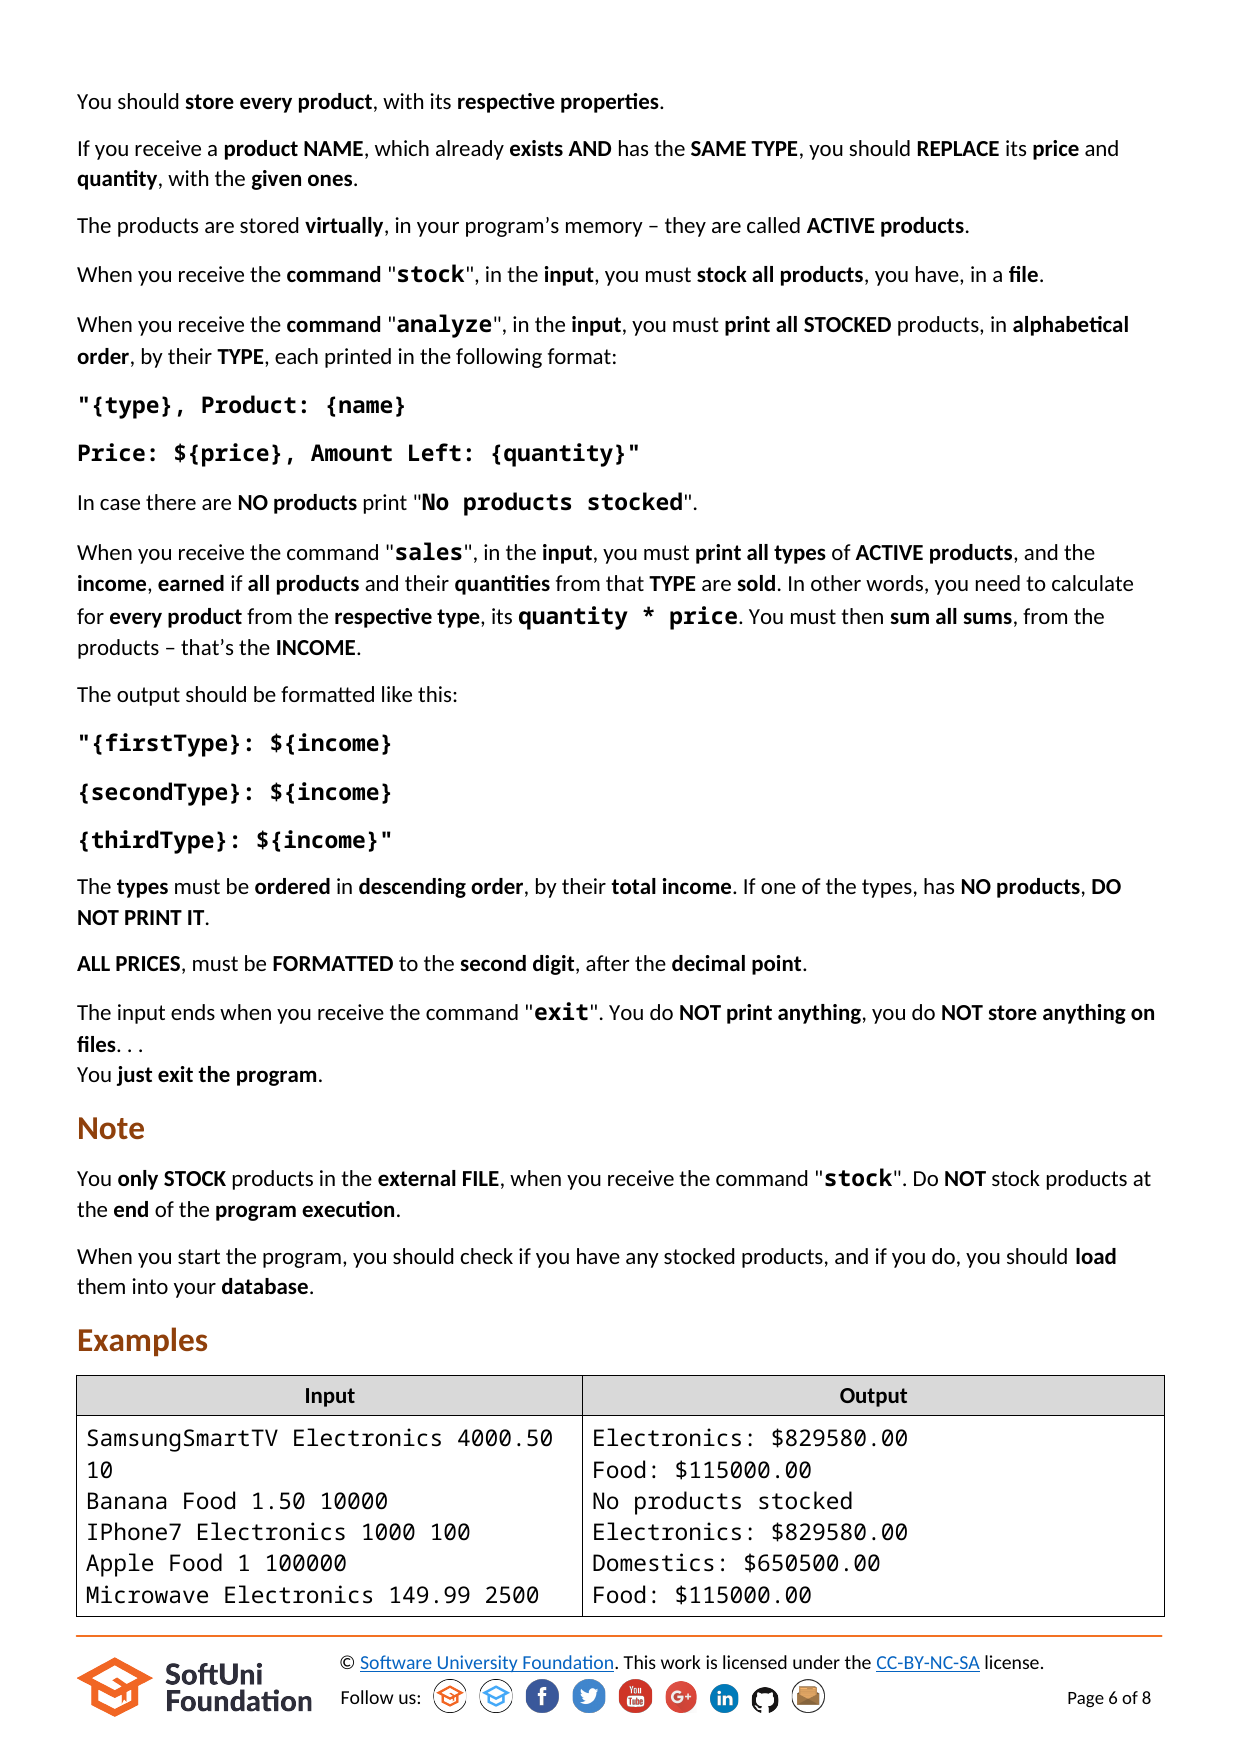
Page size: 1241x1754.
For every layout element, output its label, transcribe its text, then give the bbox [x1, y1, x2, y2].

subtitle Note [77, 1107, 1163, 1148]
picture [572, 1679, 606, 1713]
picture [479, 1679, 513, 1713]
picture [731, 1684, 739, 1692]
subtitle Examples [77, 1319, 1163, 1360]
text "{firstType}: ${income} [77, 727, 1163, 758]
picture [433, 1679, 467, 1713]
text When you receive the command "stock", in the input, you must stock all products, you have, in a file. [77, 258, 1163, 289]
picture [710, 1684, 718, 1692]
text Price: ${price}, Amount Left: {quantity}" [77, 437, 1163, 468]
picture [731, 1705, 739, 1713]
picture [618, 1679, 653, 1713]
text "{type}, Product: {name} [77, 389, 1163, 420]
text In case there are NO products print "No products stocked". [77, 486, 1163, 517]
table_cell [77, 1416, 582, 1616]
text You only STOCK products in the external FILE, when you receive the command "stock". Do NOT stock products at the end of the program execution. [77, 1162, 1163, 1223]
picture [751, 1687, 779, 1713]
text The types must be ordered in descending order, by their total income. If one of the types, has NO products, DO NOT PRINT IT. [77, 872, 1163, 931]
table_header Input [77, 1376, 582, 1415]
text If you receive a product NAME, which already exists AND has the SAME TYPE, you should REPLACE its price and quantity, with the given ones. [77, 134, 1163, 192]
text When you start the program, you should check if you have any stocked products, and if you do, you should load them into your database. [77, 1242, 1163, 1301]
text When you receive the command "sales", in the input, you must print all types of ACTIVE products, and the income, earned if all products and their quantities from that TYPE are sold. In other words, you need to calculate for every product from the respective type, its quantity * price. You must then sum all sums, from the products – that’s the INCOME. [77, 536, 1163, 661]
picture [791, 1679, 825, 1713]
picture [710, 1705, 718, 1713]
text The output should be formatted like this: [77, 680, 1163, 708]
text The products are stored virtually, in your program’s memory – they are called ACTIVE products. [77, 211, 1163, 239]
table_header Output [583, 1376, 1164, 1415]
text {secondType}: ${income} [77, 776, 1163, 807]
text When you receive the command "analyze", in the input, you must print all STOCKED products, in alphabetical order, by their TYPE, each printed in the following format: [77, 308, 1163, 370]
text {thirdType}: ${income}" [77, 824, 1163, 855]
text The input ends when you receive the command "exit". You do NOT print anything, you do NOT store anything on files. . . You just exit the program. [77, 996, 1163, 1088]
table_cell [583, 1416, 1164, 1616]
picture [76, 1657, 312, 1717]
picture [665, 1681, 697, 1713]
picture [525, 1679, 559, 1713]
text ALL PRICES, must be FORMATTED to the second digit, after the decimal point. [77, 949, 1163, 977]
text You should store every product, with its respective properties. [77, 87, 1163, 115]
